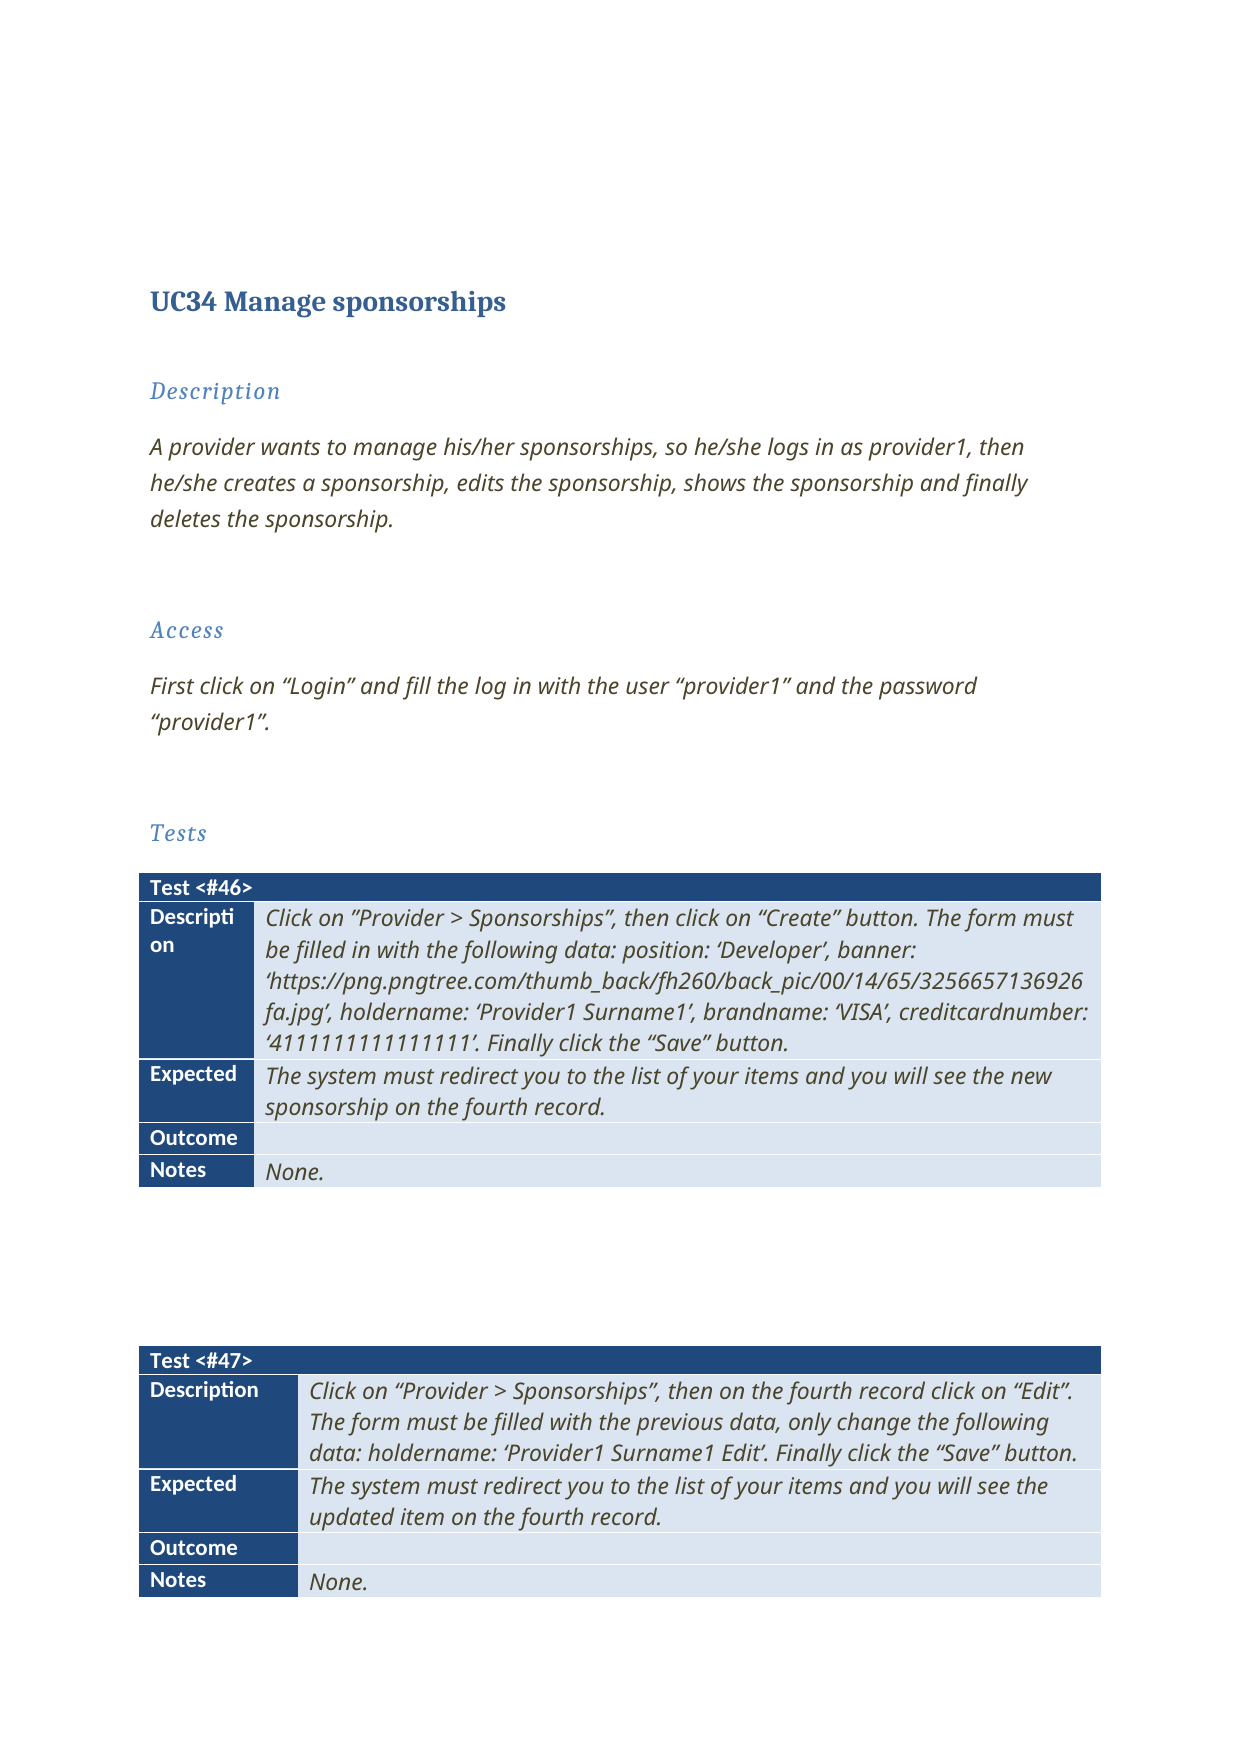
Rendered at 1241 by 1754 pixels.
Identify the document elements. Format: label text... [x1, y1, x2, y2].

table_cell Expected [139, 1060, 254, 1122]
table_cell Outcome [139, 1123, 254, 1154]
table_header Test <#46> [139, 873, 1101, 901]
table_cell Click on “Provider > Sponsorships”, then on the fourth record click on “Edit”. The form must be filled with the previous data, only change the following data: holdername: ‘Provider1 Surname1 Edit’. Finally click the “Save” button. [298, 1375, 1101, 1468]
subtitle UC34 Manage sponsorships [150, 285, 1090, 319]
table_cell Description [139, 1375, 298, 1468]
table_cell [254, 1123, 1101, 1154]
subtitle Tests [150, 819, 1090, 848]
subtitle Description [150, 377, 1090, 406]
text First click on “Login” and fill the log in with the user “provider1” and the password “provider1”. [150, 670, 1090, 737]
table_cell Expected [139, 1470, 298, 1532]
table_cell None. [298, 1565, 1101, 1597]
table_cell Notes [139, 1565, 298, 1597]
text A provider wants to manage his/her sponsorships, so he/she logs in as provider1, then he/she creates a sponsorship, edits the sponsorship, shows the sponsorship and finally deletes the sponsorship. [150, 431, 1090, 534]
table_cell The system must redirect you to the list of your items and you will see the updated item on the fourth record. [298, 1470, 1101, 1532]
table_cell Description [139, 902, 254, 1058]
table_cell Click on ”Provider > Sponsorships”, then click on “Create” button. The form must be filled in with the following data: position: ‘Developer’, banner: ‘https://png.pngtree.com/thumb_back/fh260/back_pic/00/14/65/3256657136926fa.jpg’, holdername: ‘Provider1 Surname1’, brandname: ‘VISA’, creditcardnumber: ‘4111111111111111’. Finally click the “Save” button. [254, 902, 1101, 1058]
table_cell [298, 1533, 1101, 1564]
subtitle Access [150, 616, 1090, 645]
table_cell None. [254, 1155, 1101, 1187]
table_header Test <#47> [139, 1346, 1101, 1374]
table_cell The system must redirect you to the list of your items and you will see the new sponsorship on the fourth record. [254, 1060, 1101, 1122]
table_cell Outcome [139, 1533, 298, 1564]
table_cell Notes [139, 1155, 254, 1187]
